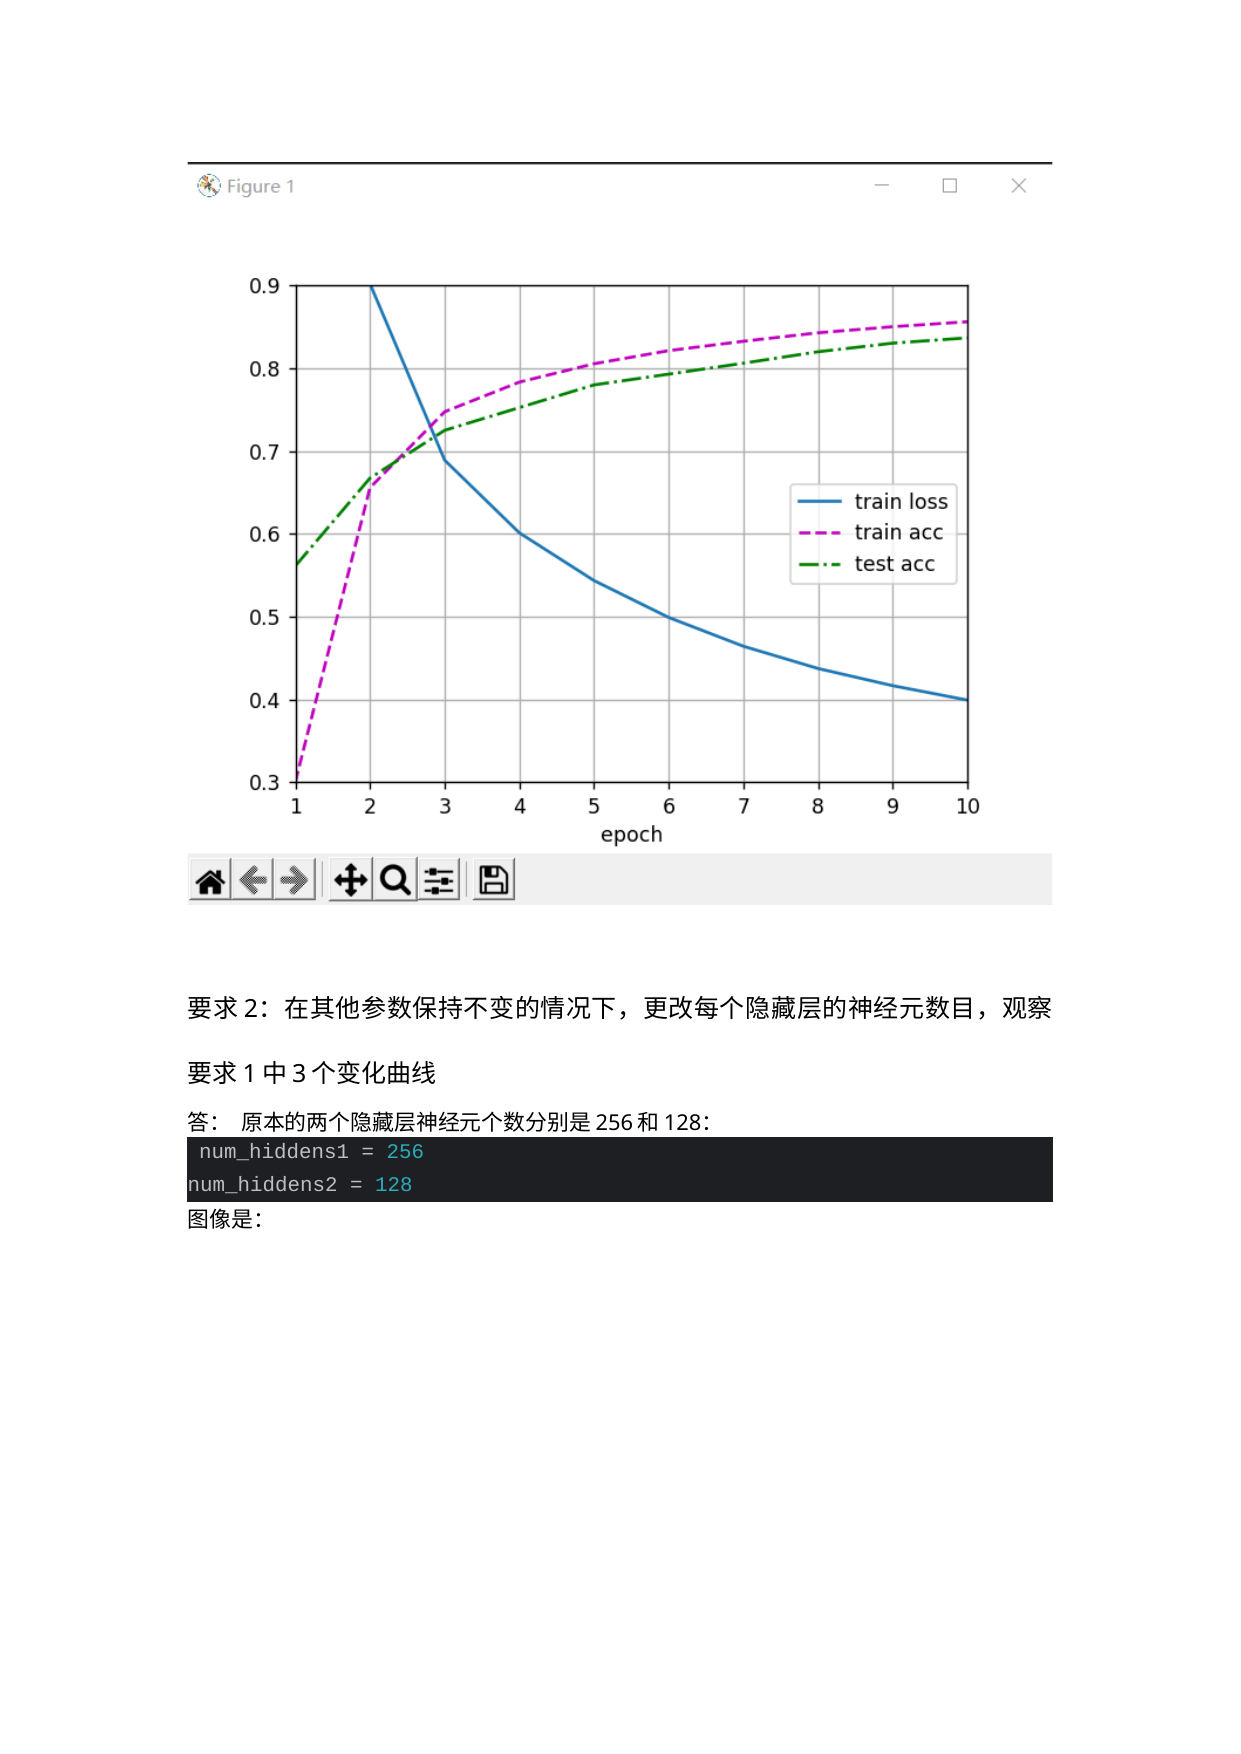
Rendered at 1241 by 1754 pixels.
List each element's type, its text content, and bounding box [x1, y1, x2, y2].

text 图像是： [187, 1202, 1053, 1234]
text 答： 原本的两个隐藏层神经元个数分别是256和128： [187, 1104, 1053, 1137]
picture [187, 162, 1053, 905]
text num_hiddens1 = 256 num_hiddens2 = 128 [187, 1137, 1053, 1202]
text 要求2：在其他参数保持不变的情况下，更改每个隐藏层的神经元数目，观察要求1中3个变化曲线 [187, 974, 1053, 1104]
